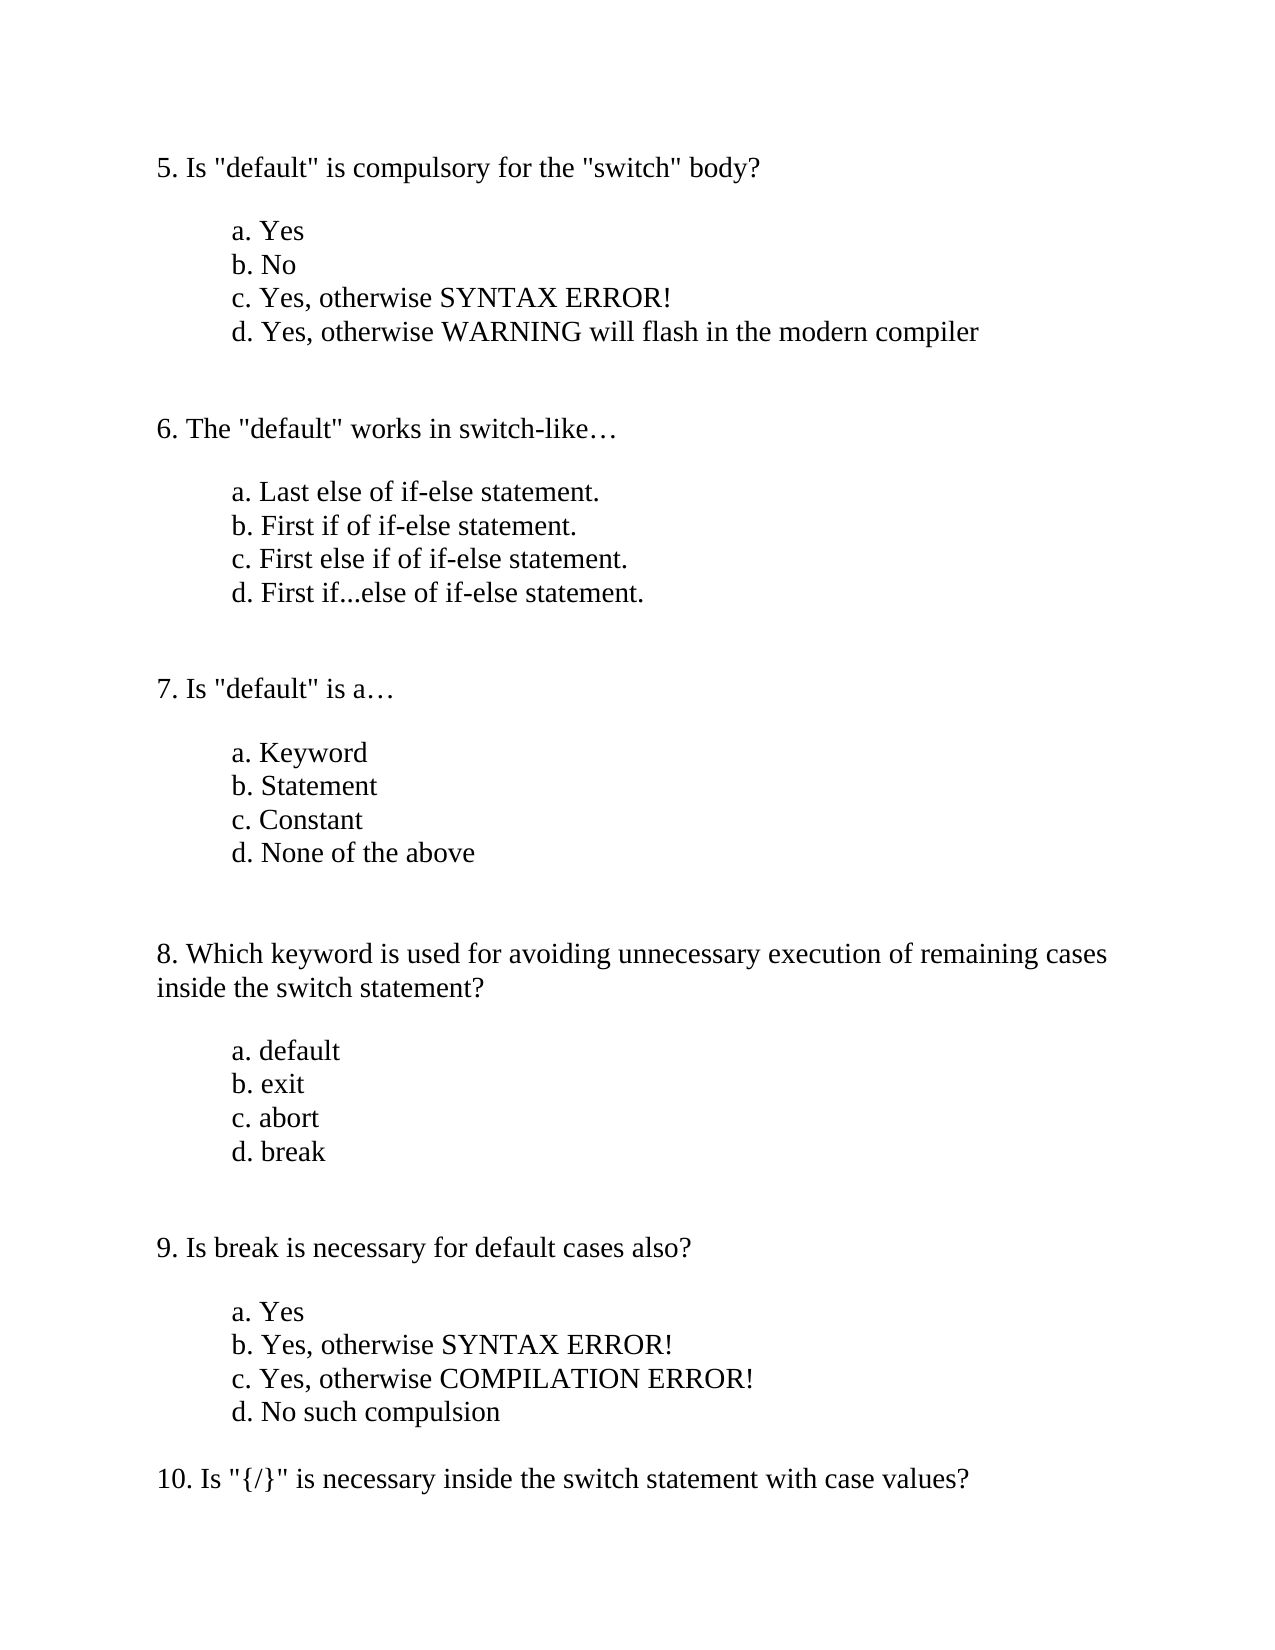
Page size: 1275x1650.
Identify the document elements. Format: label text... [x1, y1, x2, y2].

text d. break [231, 1134, 1118, 1167]
text d. Yes, otherwise WARNING will flash in the modern compiler [231, 314, 1118, 347]
text a. default [231, 1033, 1118, 1067]
text 7. Is "default" is a… [156, 672, 1118, 705]
text b. exit [231, 1067, 1118, 1100]
text d. First if...else of if-else statement. [231, 575, 1118, 608]
text c. Yes, otherwise COMPILATION ERROR! [231, 1361, 1118, 1394]
text c. Constant [231, 802, 1118, 836]
text c. abort [231, 1100, 1118, 1134]
text b. Statement [231, 768, 1118, 802]
text 10. Is "{/}" is necessary inside the switch statement with case values? [156, 1462, 1118, 1495]
text d. None of the above [231, 836, 1118, 869]
text d. No such compulsion [231, 1394, 1118, 1428]
text b. No [231, 247, 1118, 280]
text 6. The "default" works in switch-like… [156, 411, 1118, 444]
text c. Yes, otherwise SYNTAX ERROR! [231, 280, 1118, 314]
text c. First else if of if-else statement. [231, 541, 1118, 575]
text a. Yes [231, 213, 1118, 247]
text 9. Is break is necessary for default cases also? [156, 1231, 1118, 1264]
text a. Yes [231, 1294, 1118, 1327]
text b. First if of if-else statement. [231, 508, 1118, 541]
text a. Keyword [231, 735, 1118, 768]
text 5. Is "default" is compulsory for the "switch" body? [156, 150, 1118, 183]
text 8. Which keyword is used for avoiding unnecessary execution of remaining cases inside the switch statement? [156, 936, 1118, 1003]
text a. Last else of if-else statement. [231, 474, 1118, 508]
text b. Yes, otherwise SYNTAX ERROR! [231, 1327, 1118, 1361]
